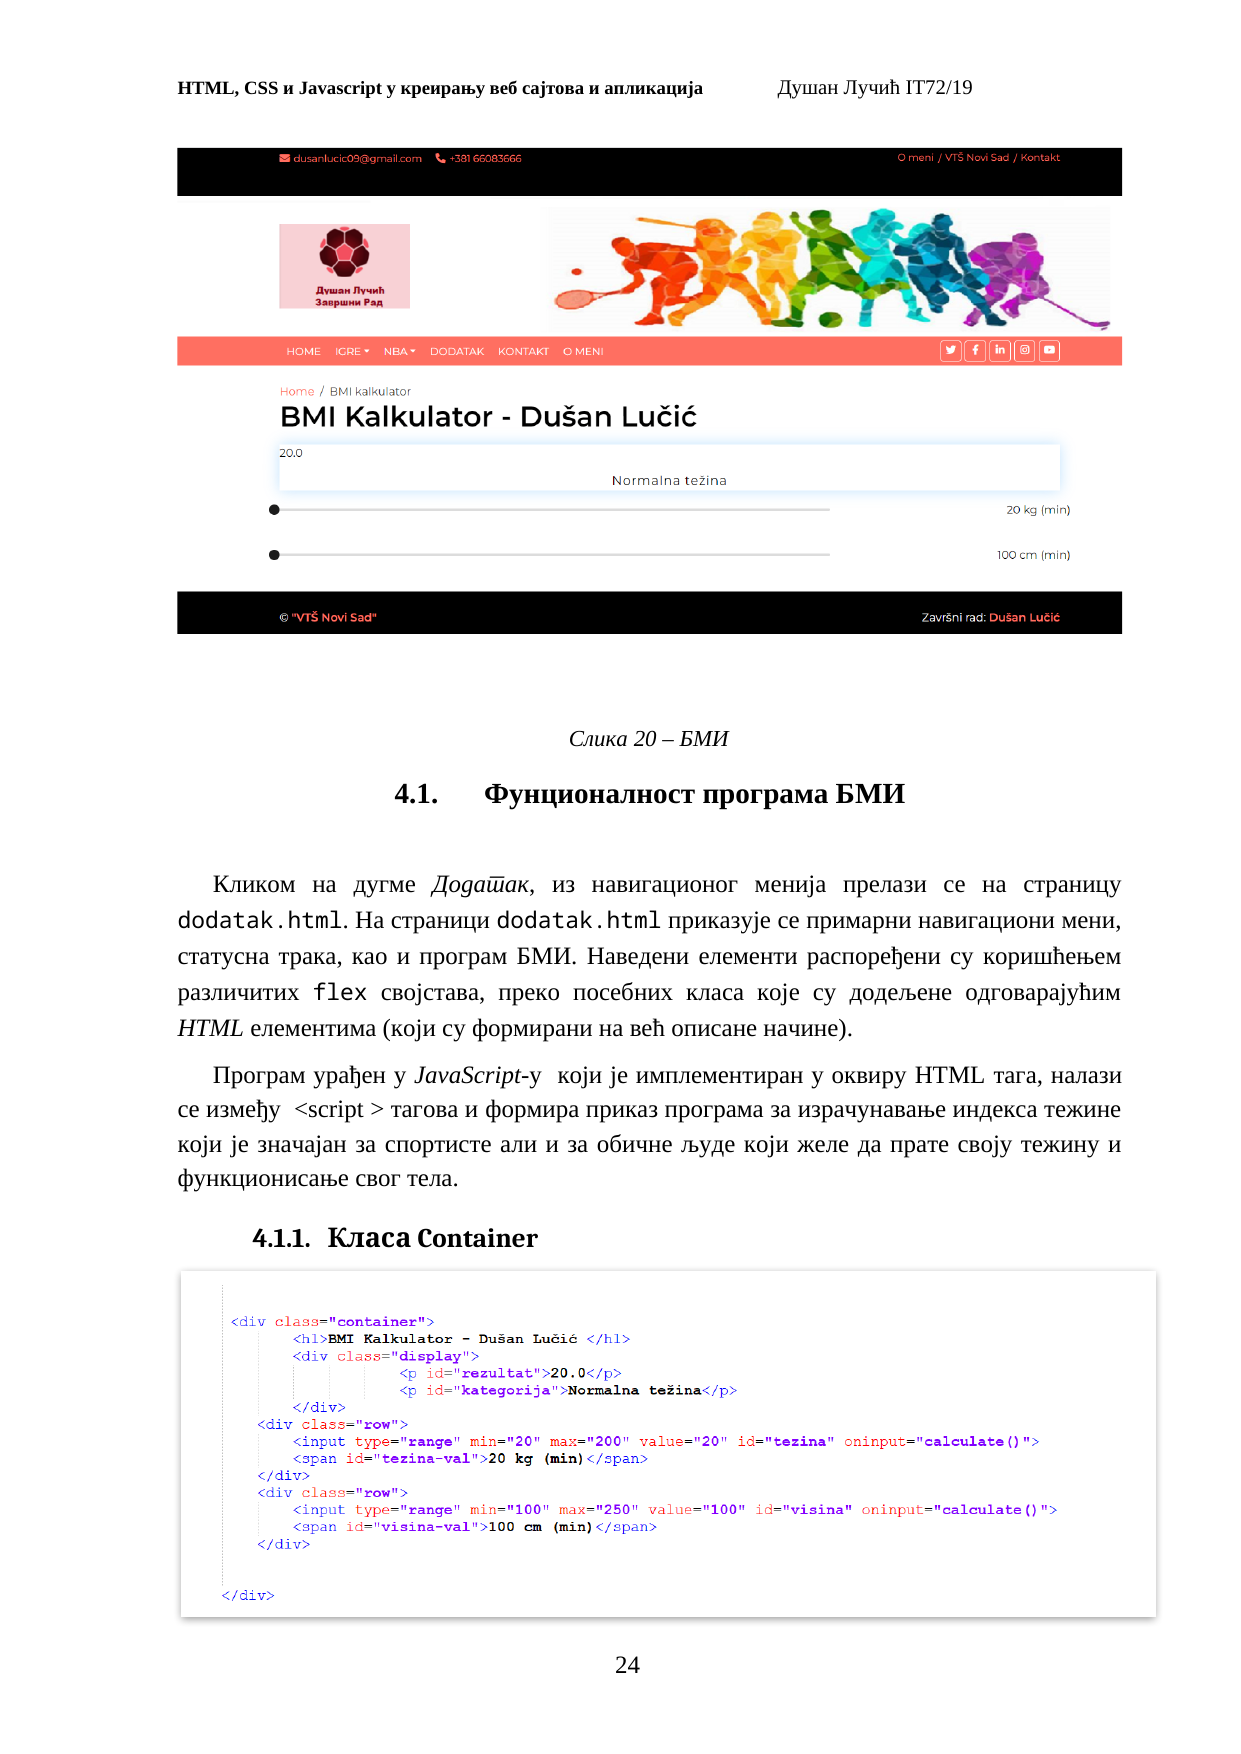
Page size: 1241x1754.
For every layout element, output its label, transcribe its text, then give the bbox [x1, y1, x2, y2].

subtitle Фунционалност програма БМИ [177, 776, 1122, 809]
picture [196, 1285, 1141, 1602]
subtitle Класа Container [252, 1223, 1122, 1254]
text Програм урађен у JavaScript-у који је имплементиран у оквиру HTML тага, налази се између <script > тагова и формира приказ програма за израчунавање индекса тежине који је значајан за спортисте али и за обичне људе који желе да прате своју тежину и функционисање свог тела. [177, 1060, 1122, 1192]
text Слика 20 – БМИ [177, 725, 1122, 751]
text Кликом на дугме Додатак, из навигационог менија прелази се на страницу dodatak.html. На страници dodatak.html приказује се примарни навигациони мени, статусна трака, као и програм БМИ. Наведени елементи распоређени су коришћењем различитих flex својстава, преко посебних класа које су додељене одговарајућим HTML елементима (који су формирани на већ описане начине). [177, 869, 1122, 1042]
picture [177, 147, 1123, 634]
